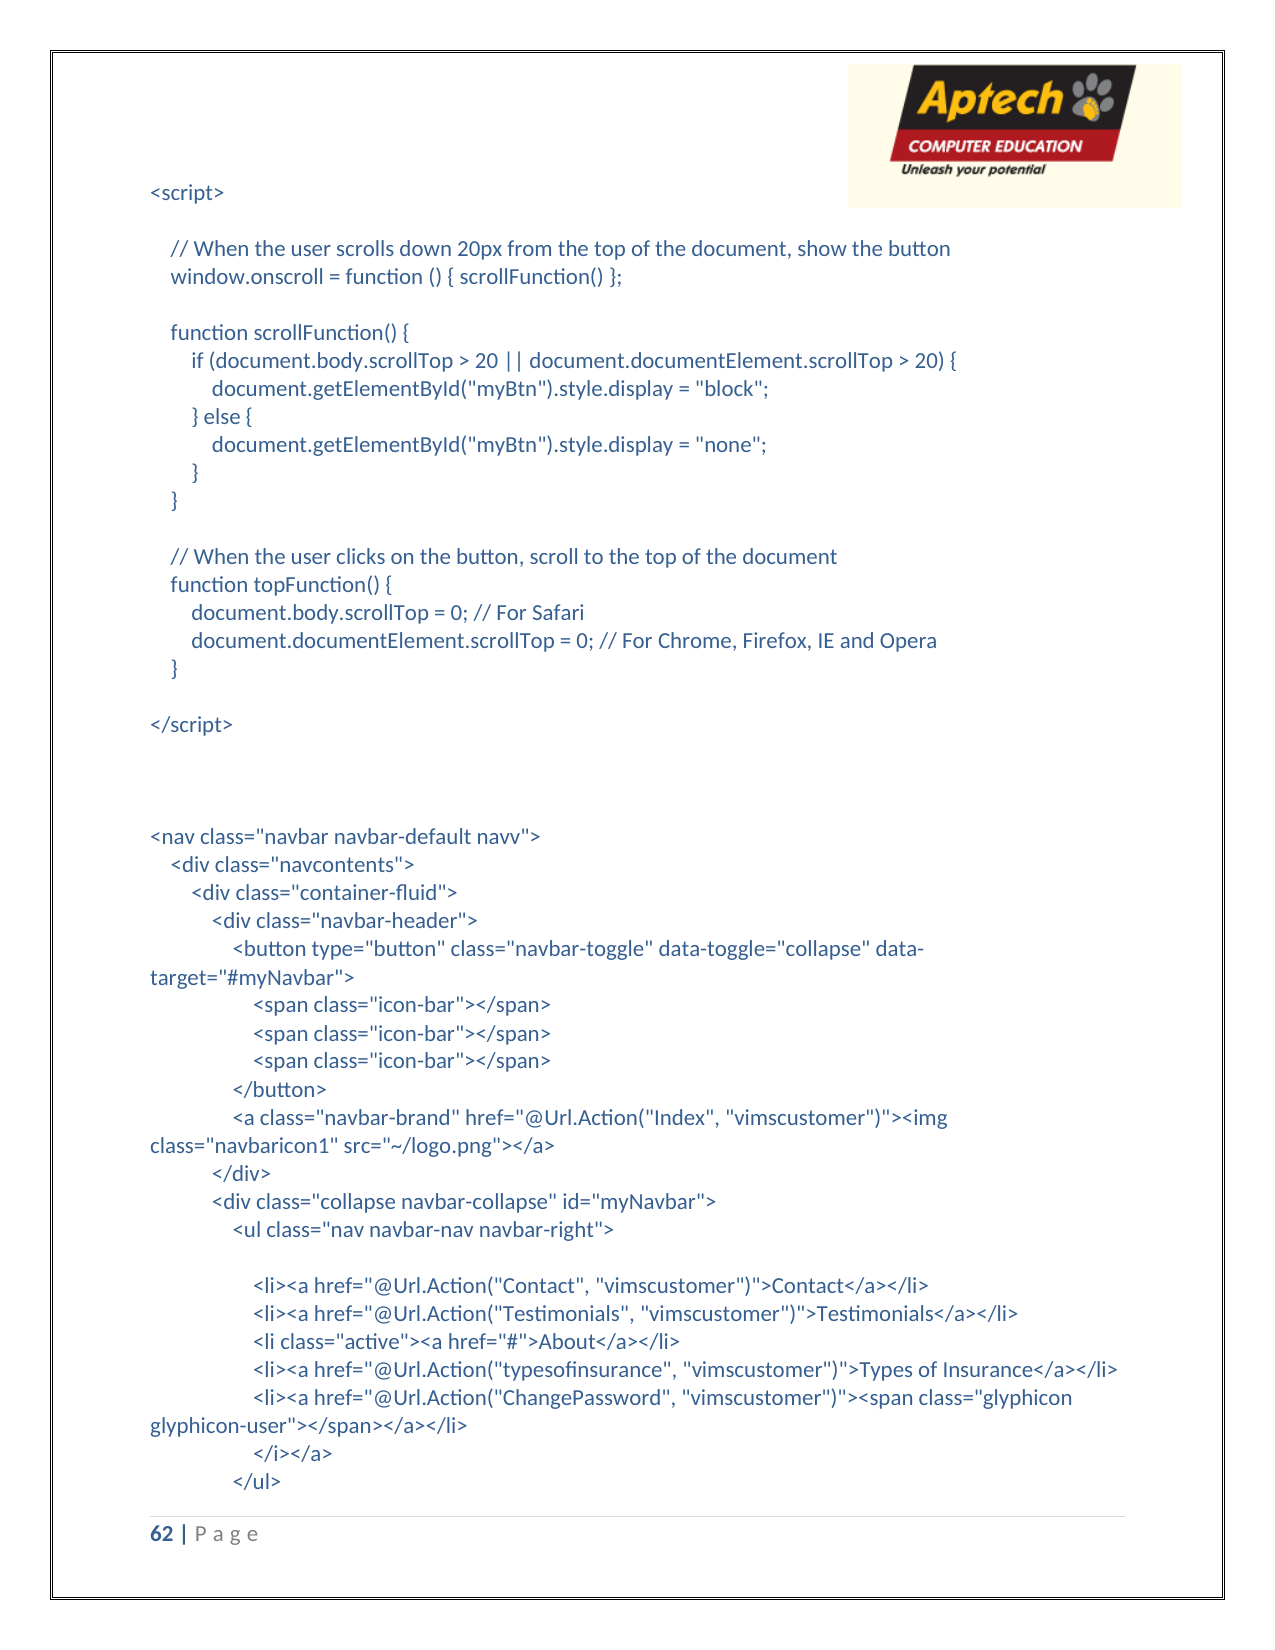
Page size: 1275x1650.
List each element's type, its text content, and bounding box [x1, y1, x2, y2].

text <span class="icon-bar"></span> [150, 1019, 1125, 1047]
text </ul> [150, 1467, 1125, 1495]
text document.documentElement.scrollTop = 0; // For Chrome, Firefox, IE and Opera [150, 626, 1125, 654]
text <script> [150, 178, 1125, 206]
text <span class="icon-bar"></span> [150, 1047, 1125, 1075]
text if (document.body.scrollTop > 20 || document.documentElement.scrollTop > 20) { [150, 346, 1125, 374]
text <li><a href="@Url.Action("typesofinsurance", "vimscustomer")">Types of Insurance</a></li> [150, 1355, 1125, 1383]
text <div class="container-fluid"> [150, 878, 1125, 907]
text document.body.scrollTop = 0; // For Safari [150, 598, 1125, 626]
text } [150, 654, 1125, 682]
text } [150, 486, 1125, 514]
text <a class="navbar-brand" href="@Url.Action("Index", "vimscustomer")"><img class="navbaricon1" src="~/logo.png"></a> [150, 1103, 1125, 1159]
text // When the user scrolls down 20px from the top of the document, show the button [150, 234, 1125, 262]
text } else { [150, 402, 1125, 430]
text <ul class="nav navbar-nav navbar-right"> [150, 1215, 1125, 1243]
text <li class="active"><a href="#">About</a></li> [150, 1327, 1125, 1355]
text </div> [150, 1159, 1125, 1187]
text <div class="collapse navbar-collapse" id="myNavbar"> [150, 1187, 1125, 1215]
text <div class="navbar-header"> [150, 907, 1125, 934]
text <nav class="navbar navbar-default navv"> [150, 822, 1125, 851]
text window.onscroll = function () { scrollFunction() }; [150, 262, 1125, 290]
text // When the user clicks on the button, scroll to the top of the document [150, 542, 1125, 570]
text function topFunction() { [150, 570, 1125, 598]
text <li><a href="@Url.Action("Testimonials", "vimscustomer")">Testimonials</a></li> [150, 1299, 1125, 1327]
text <li><a href="@Url.Action("Contact", "vimscustomer")">Contact</a></li> [150, 1271, 1125, 1299]
text </i></a> [150, 1439, 1125, 1467]
text </button> [150, 1075, 1125, 1103]
text document.getElementById("myBtn").style.display = "block"; [150, 374, 1125, 402]
text </script> [150, 710, 1125, 738]
text <div class="navcontents"> [150, 851, 1125, 878]
text document.getElementById("myBtn").style.display = "none"; [150, 430, 1125, 458]
text <li><a href="@Url.Action("ChangePassword", "vimscustomer")"><span class="glyphicon glyphicon-user"></span></a></li> [150, 1383, 1125, 1439]
text <span class="icon-bar"></span> [150, 991, 1125, 1019]
text } [150, 458, 1125, 486]
text <button type="button" class="navbar-toggle" data-toggle="collapse" data-target="#myNavbar"> [150, 934, 1125, 991]
text function scrollFunction() { [150, 318, 1125, 346]
picture [847, 64, 1182, 208]
